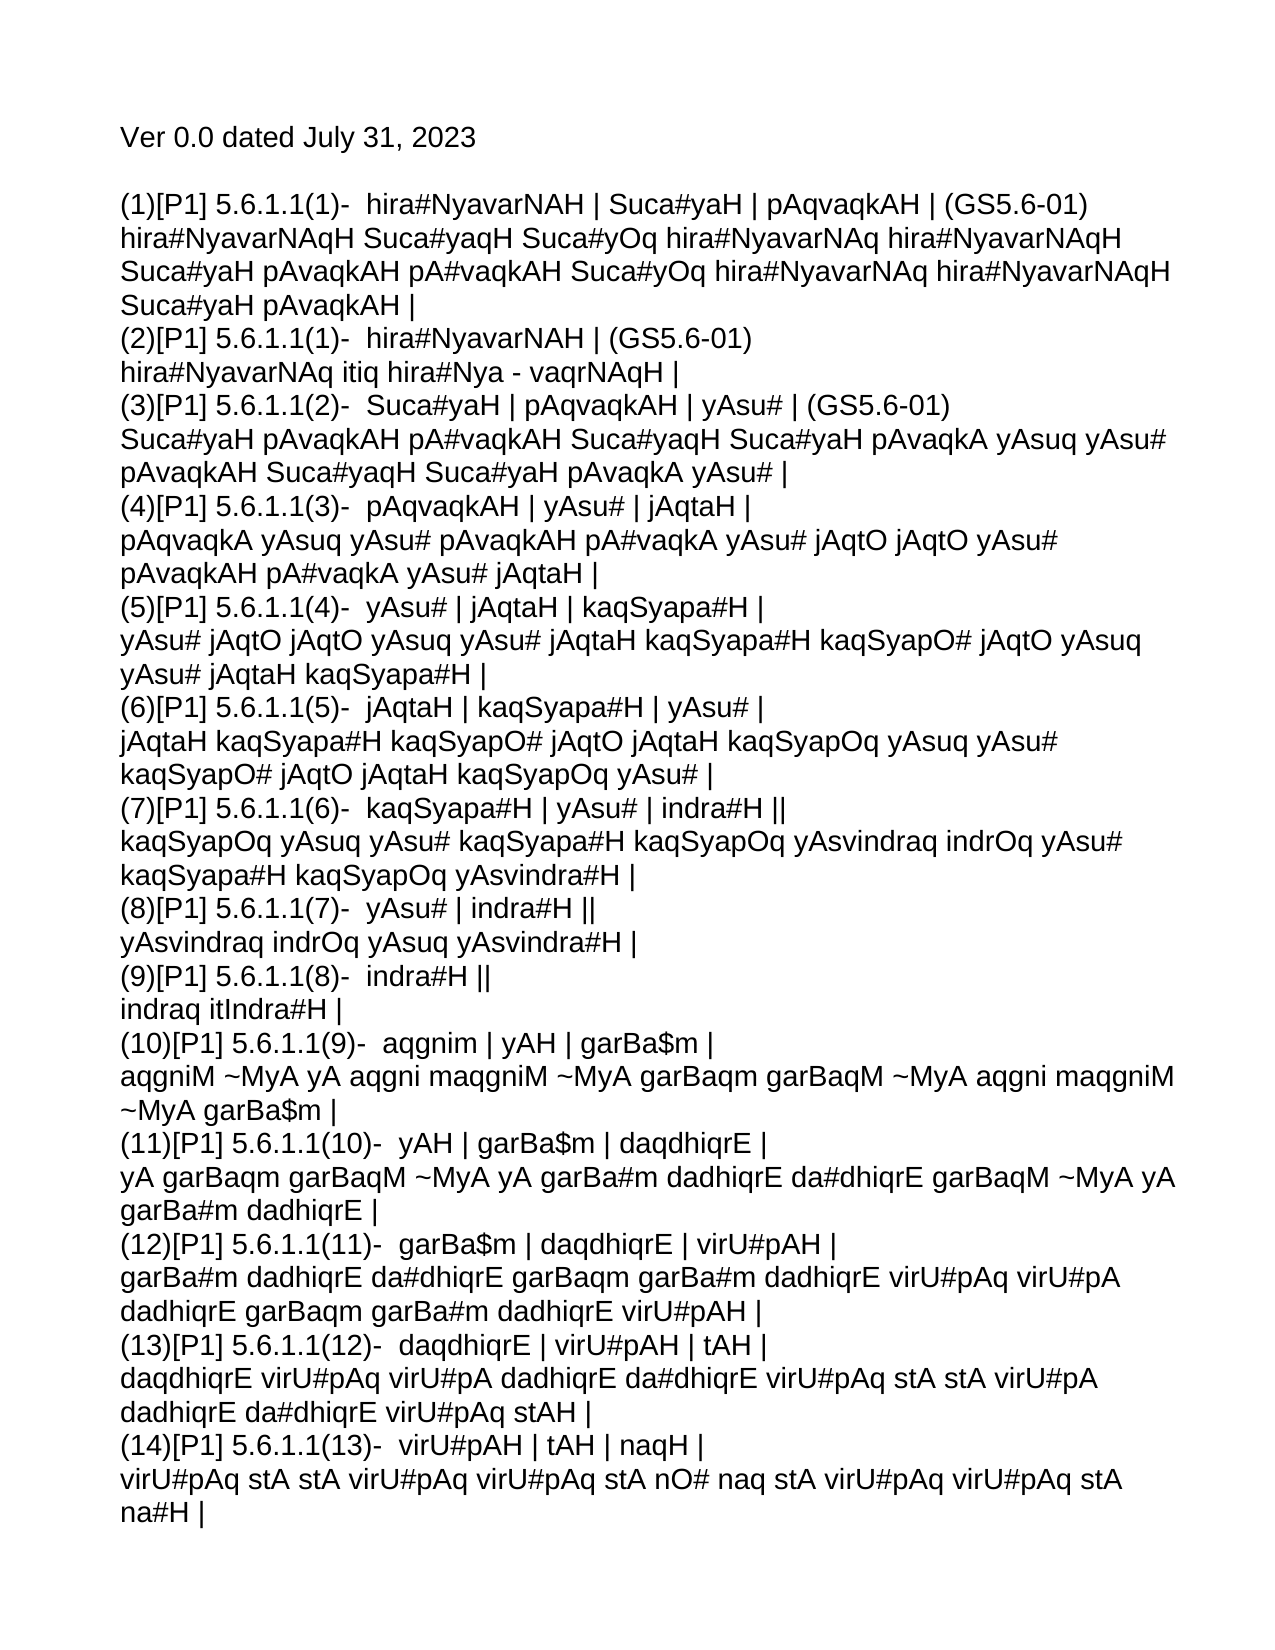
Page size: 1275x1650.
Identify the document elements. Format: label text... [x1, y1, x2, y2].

text hira#NyavarNAq itiq hira#Nya - vaqrNAqH | [120, 355, 1200, 388]
text hira#NyavarNAqH Suca#yaqH Suca#yOq hira#NyavarNAq hira#NyavarNAqH Suca#yaH pAvaqkAH pA#vaqkAH Suca#yOq hira#NyavarNAq hira#NyavarNAqH Suca#yaH pAvaqkAH | [120, 221, 1200, 321]
text (12)[P1] 5.6.1.1(11)- garBa$m | daqdhiqrE | virU#pAH | [120, 1227, 1200, 1260]
text (14)[P1] 5.6.1.1(13)- virU#pAH | tAH | naqH | [120, 1428, 1200, 1462]
text (8)[P1] 5.6.1.1(7)- yAsu# | indra#H || [120, 891, 1200, 925]
text yAsvindraq indrOq yAsuq yAsvindra#H | [120, 925, 1200, 958]
text (13)[P1] 5.6.1.1(12)- daqdhiqrE | virU#pAH | tAH | [120, 1327, 1200, 1361]
text (1)[P1] 5.6.1.1(1)- hira#NyavarNAH | Suca#yaH | pAqvaqkAH | (GS5.6-01) [120, 187, 1200, 221]
text (4)[P1] 5.6.1.1(3)- pAqvaqkAH | yAsu# | jAqtaH | [120, 489, 1200, 522]
text (5)[P1] 5.6.1.1(4)- yAsu# | jAqtaH | kaqSyapa#H | [120, 589, 1200, 623]
text virU#pAq stA stA virU#pAq virU#pAq stA nO# naq stA virU#pAq virU#pAq stA na#H | [120, 1462, 1200, 1529]
text (2)[P1] 5.6.1.1(1)- hira#NyavarNAH | (GS5.6-01) [120, 321, 1200, 355]
text yA garBaqm garBaqM ~MyA yA garBa#m dadhiqrE da#dhiqrE garBaqM ~MyA yA garBa#m dadhiqrE | [120, 1160, 1200, 1227]
text daqdhiqrE virU#pAq virU#pA dadhiqrE da#dhiqrE virU#pAq stA stA virU#pA dadhiqrE da#dhiqrE virU#pAq stAH | [120, 1361, 1200, 1428]
text (7)[P1] 5.6.1.1(6)- kaqSyapa#H | yAsu# | indra#H || [120, 791, 1200, 824]
text garBa#m dadhiqrE da#dhiqrE garBaqm garBa#m dadhiqrE virU#pAq virU#pA dadhiqrE garBaqm garBa#m dadhiqrE virU#pAH | [120, 1260, 1200, 1327]
text Suca#yaH pAvaqkAH pA#vaqkAH Suca#yaqH Suca#yaH pAvaqkA yAsuq yAsu# pAvaqkAH Suca#yaqH Suca#yaH pAvaqkA yAsu# | [120, 422, 1200, 489]
text (3)[P1] 5.6.1.1(2)- Suca#yaH | pAqvaqkAH | yAsu# | (GS5.6-01) [120, 388, 1200, 422]
text (11)[P1] 5.6.1.1(10)- yAH | garBa$m | daqdhiqrE | [120, 1126, 1200, 1160]
text jAqtaH kaqSyapa#H kaqSyapO# jAqtO jAqtaH kaqSyapOq yAsuq yAsu# kaqSyapO# jAqtO jAqtaH kaqSyapOq yAsu# | [120, 724, 1200, 791]
text (10)[P1] 5.6.1.1(9)- aqgnim | yAH | garBa$m | [120, 1026, 1200, 1059]
text Ver 0.0 dated July 31, 2023 [120, 120, 1200, 153]
text pAqvaqkA yAsuq yAsu# pAvaqkAH pA#vaqkA yAsu# jAqtO jAqtO yAsu# pAvaqkAH pA#vaqkA yAsu# jAqtaH | [120, 522, 1200, 589]
text (6)[P1] 5.6.1.1(5)- jAqtaH | kaqSyapa#H | yAsu# | [120, 690, 1200, 724]
text (9)[P1] 5.6.1.1(8)- indra#H || [120, 958, 1200, 992]
text indraq itIndra#H | [120, 992, 1200, 1026]
text kaqSyapOq yAsuq yAsu# kaqSyapa#H kaqSyapOq yAsvindraq indrOq yAsu# kaqSyapa#H kaqSyapOq yAsvindra#H | [120, 824, 1200, 891]
text yAsu# jAqtO jAqtO yAsuq yAsu# jAqtaH kaqSyapa#H kaqSyapO# jAqtO yAsuq yAsu# jAqtaH kaqSyapa#H | [120, 623, 1200, 690]
text aqgniM ~MyA yA aqgni maqgniM ~MyA garBaqm garBaqM ~MyA aqgni maqgniM ~MyA garBa$m | [120, 1059, 1200, 1126]
